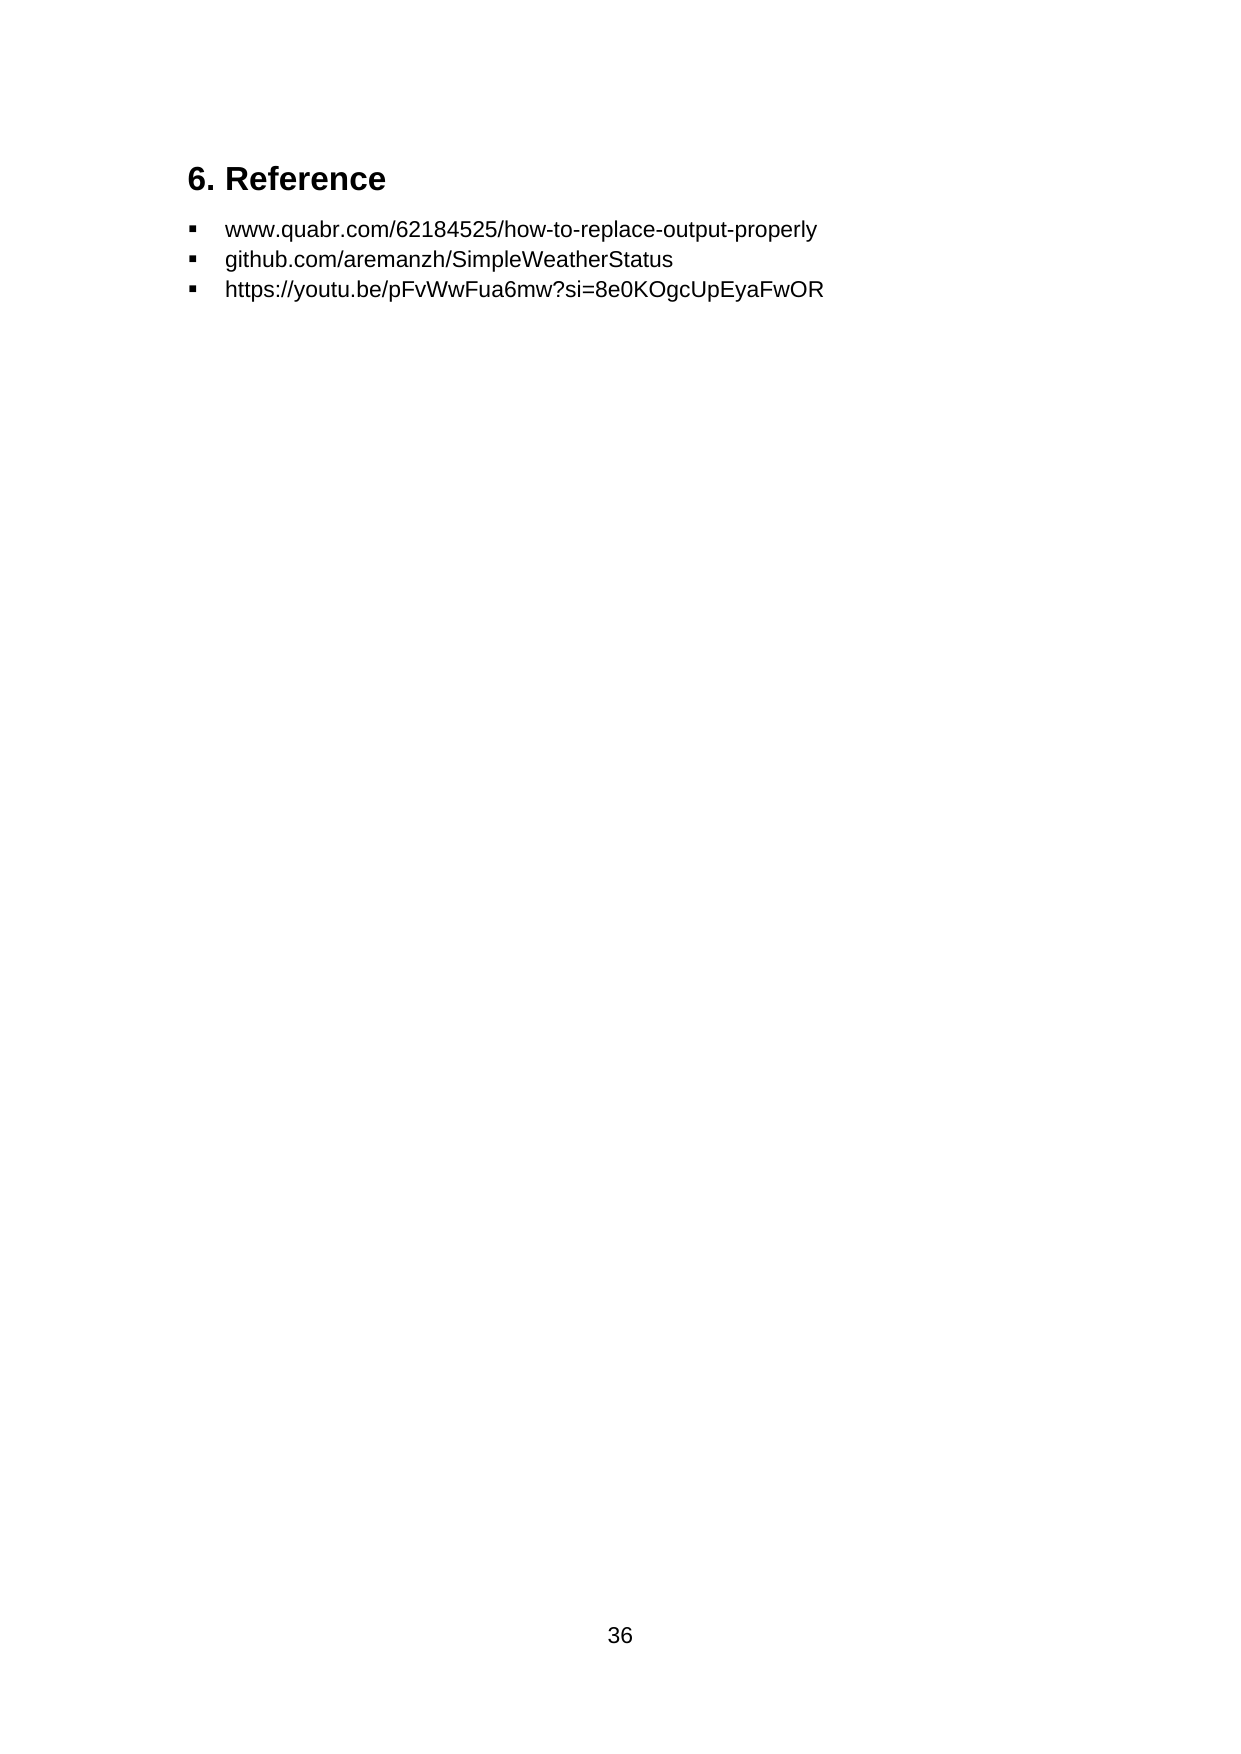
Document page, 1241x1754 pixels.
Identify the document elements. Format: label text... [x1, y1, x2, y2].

subtitle Reference [187, 159, 1090, 198]
list https://youtu.be/pFvWwFua6mw?si=8e0KOgcUpEyaFwOR [187, 276, 1090, 303]
list github.com/aremanzh/SimpleWeatherStatus [187, 246, 1090, 273]
list www.quabr.com/62184525/how-to-replace-output-properly [187, 216, 1090, 242]
